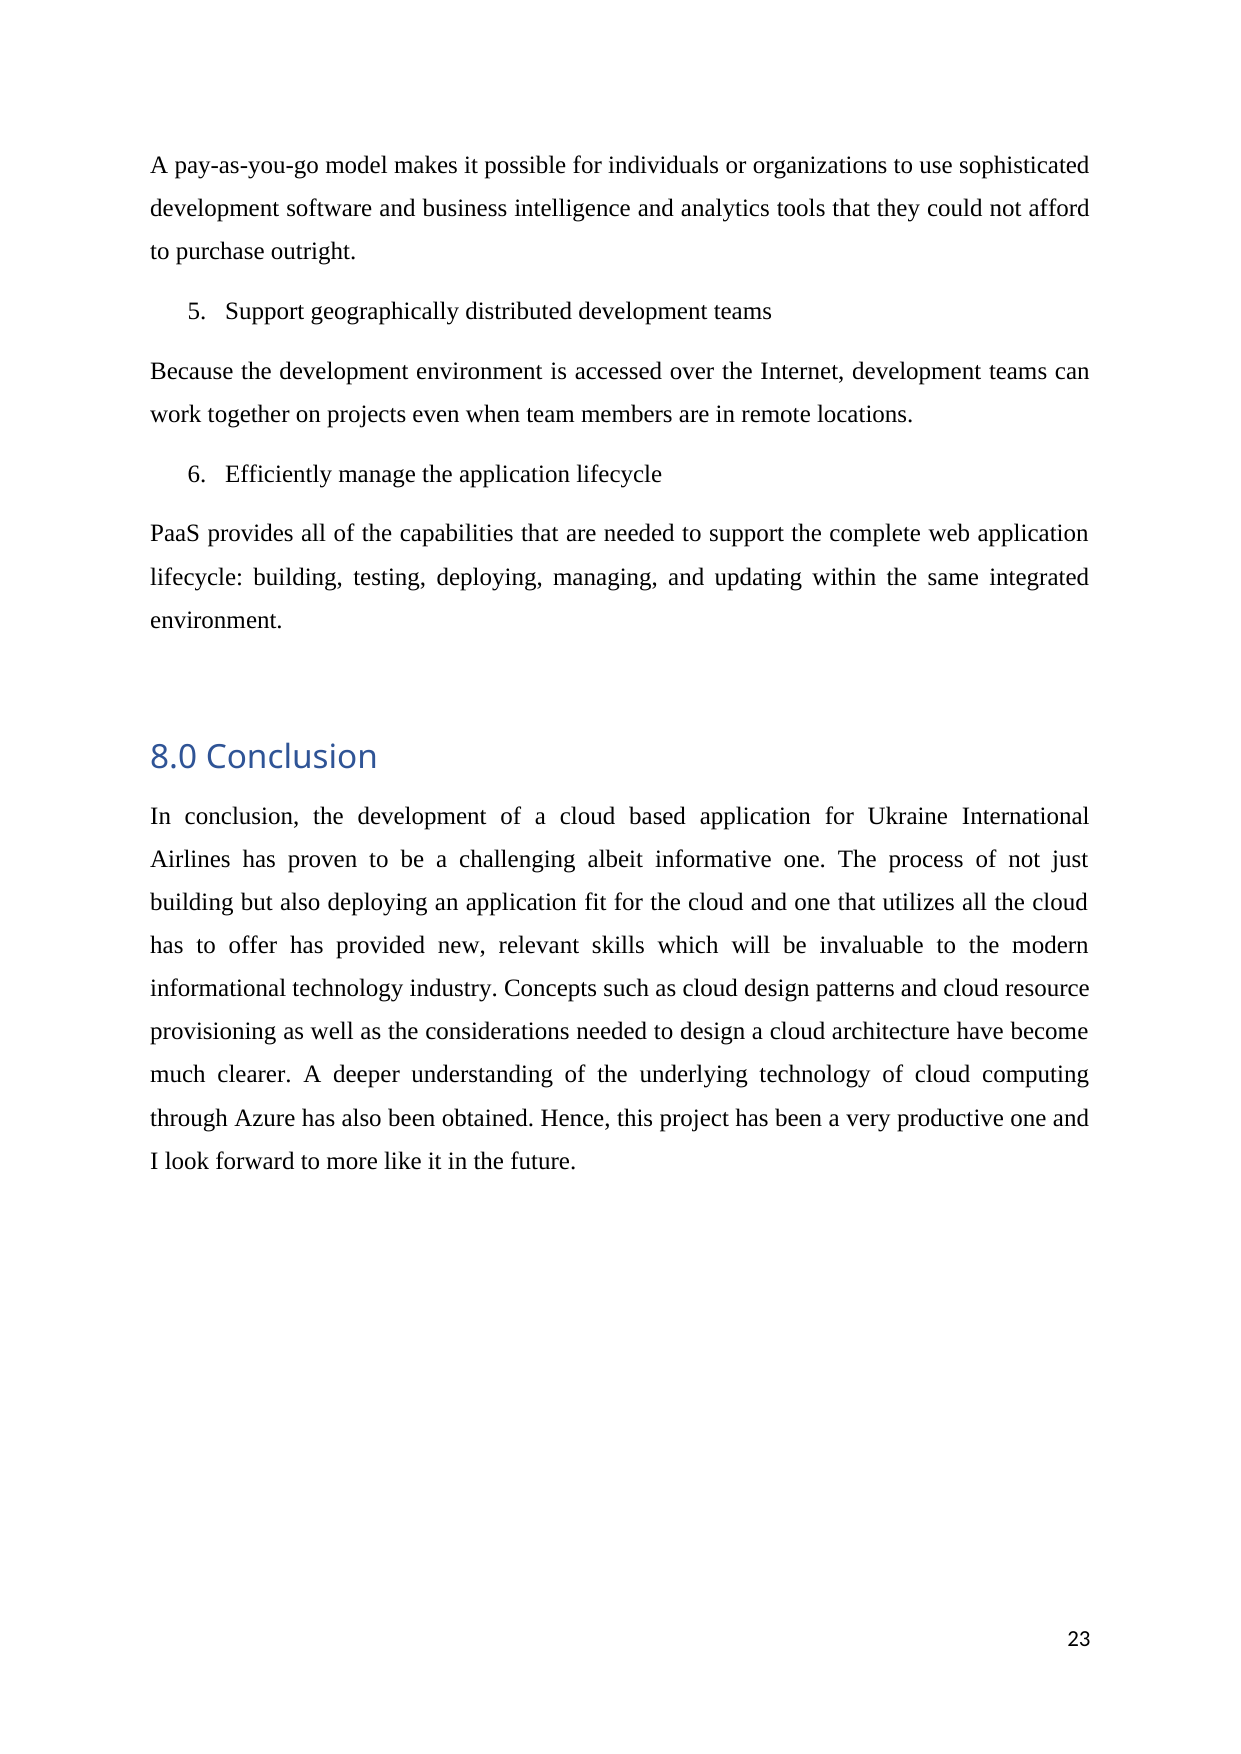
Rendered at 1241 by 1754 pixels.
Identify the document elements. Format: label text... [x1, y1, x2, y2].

text In conclusion, the development of a cloud based application for Ukraine International Airlines has proven to be a challenging albeit informative one. The process of not just building but also deploying an application fit for the cloud and one that utilizes all the cloud has to offer has provided new, relevant skills which will be invaluable to the modern informational technology industry. Concepts such as cloud design patterns and cloud resource provisioning as well as the considerations needed to design a cloud architecture have become much clearer. A deeper understanding of the underlying technology of cloud computing through Azure has also been obtained. Hence, this project has been a very productive one and I look forward to more like it in the future. [150, 801, 1090, 1174]
text A pay-as-you-go model makes it possible for individuals or organizations to use sophisticated development software and business intelligence and analytics tools that they could not afford to purchase outright. [150, 150, 1090, 265]
list Efficiently manage the application lifecycle [187, 459, 1090, 487]
text PaaS provides all of the capabilities that are needed to support the complete web application lifecycle: building, testing, deploying, managing, and updating within the same integrated environment. [150, 518, 1090, 633]
list Support geographically distributed development teams [187, 296, 1090, 325]
text Because the development environment is accessed over the Internet, development teams can work together on projects even when team members are in remote locations. [150, 356, 1090, 428]
subtitle 8.0 Conclusion [150, 733, 1090, 778]
